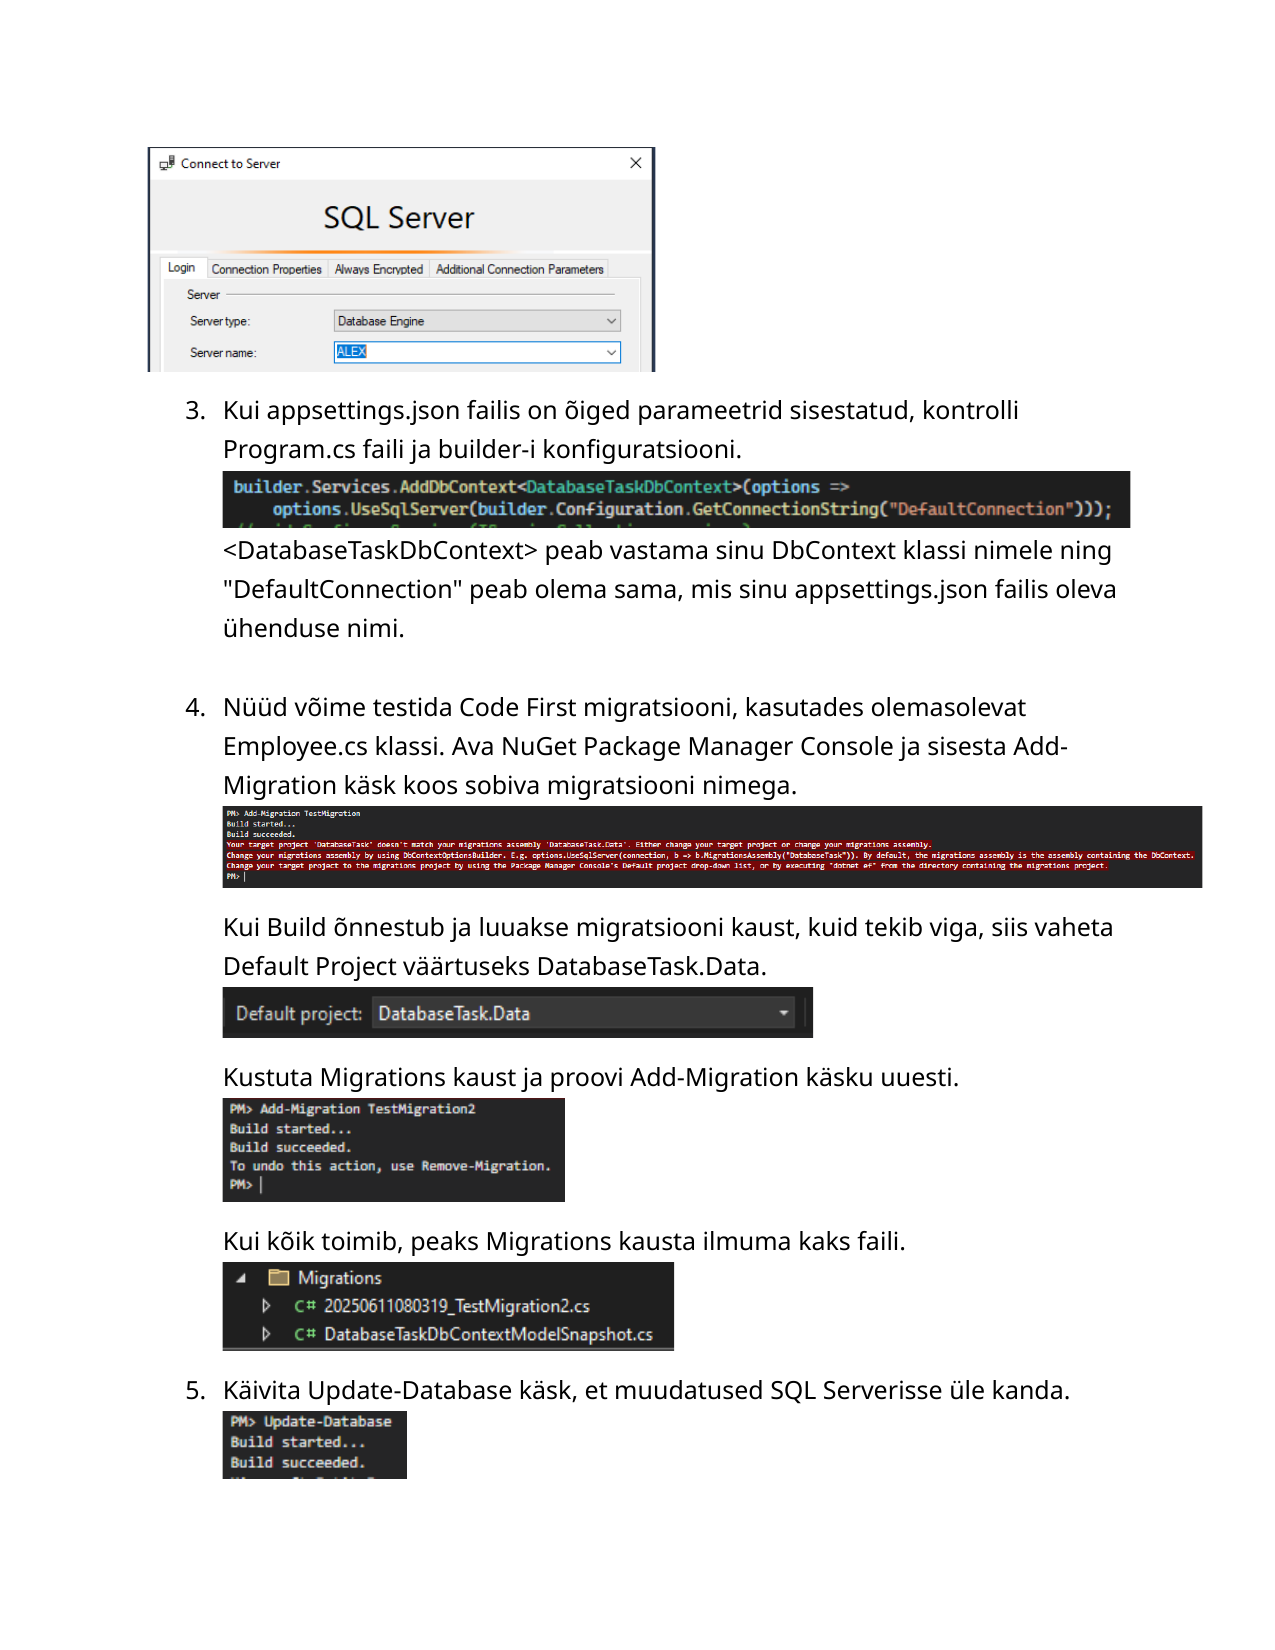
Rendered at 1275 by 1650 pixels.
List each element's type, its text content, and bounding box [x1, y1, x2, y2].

picture [222, 1262, 675, 1351]
list Käivita Update-Database käsk, et muudatused SQL Serverisse üle kanda. [185, 1372, 1127, 1479]
picture [147, 147, 656, 372]
picture [222, 471, 1131, 528]
picture [222, 1098, 565, 1202]
list <DatabaseTaskDbContext> peab vastama sinu DbContext klassi nimele ning "DefaultConnection" peab olema sama, mis sinu appsettings.json failis oleva ühenduse nimi. [223, 532, 1127, 645]
picture [222, 1411, 407, 1479]
picture [222, 806, 1203, 888]
picture [222, 987, 814, 1038]
